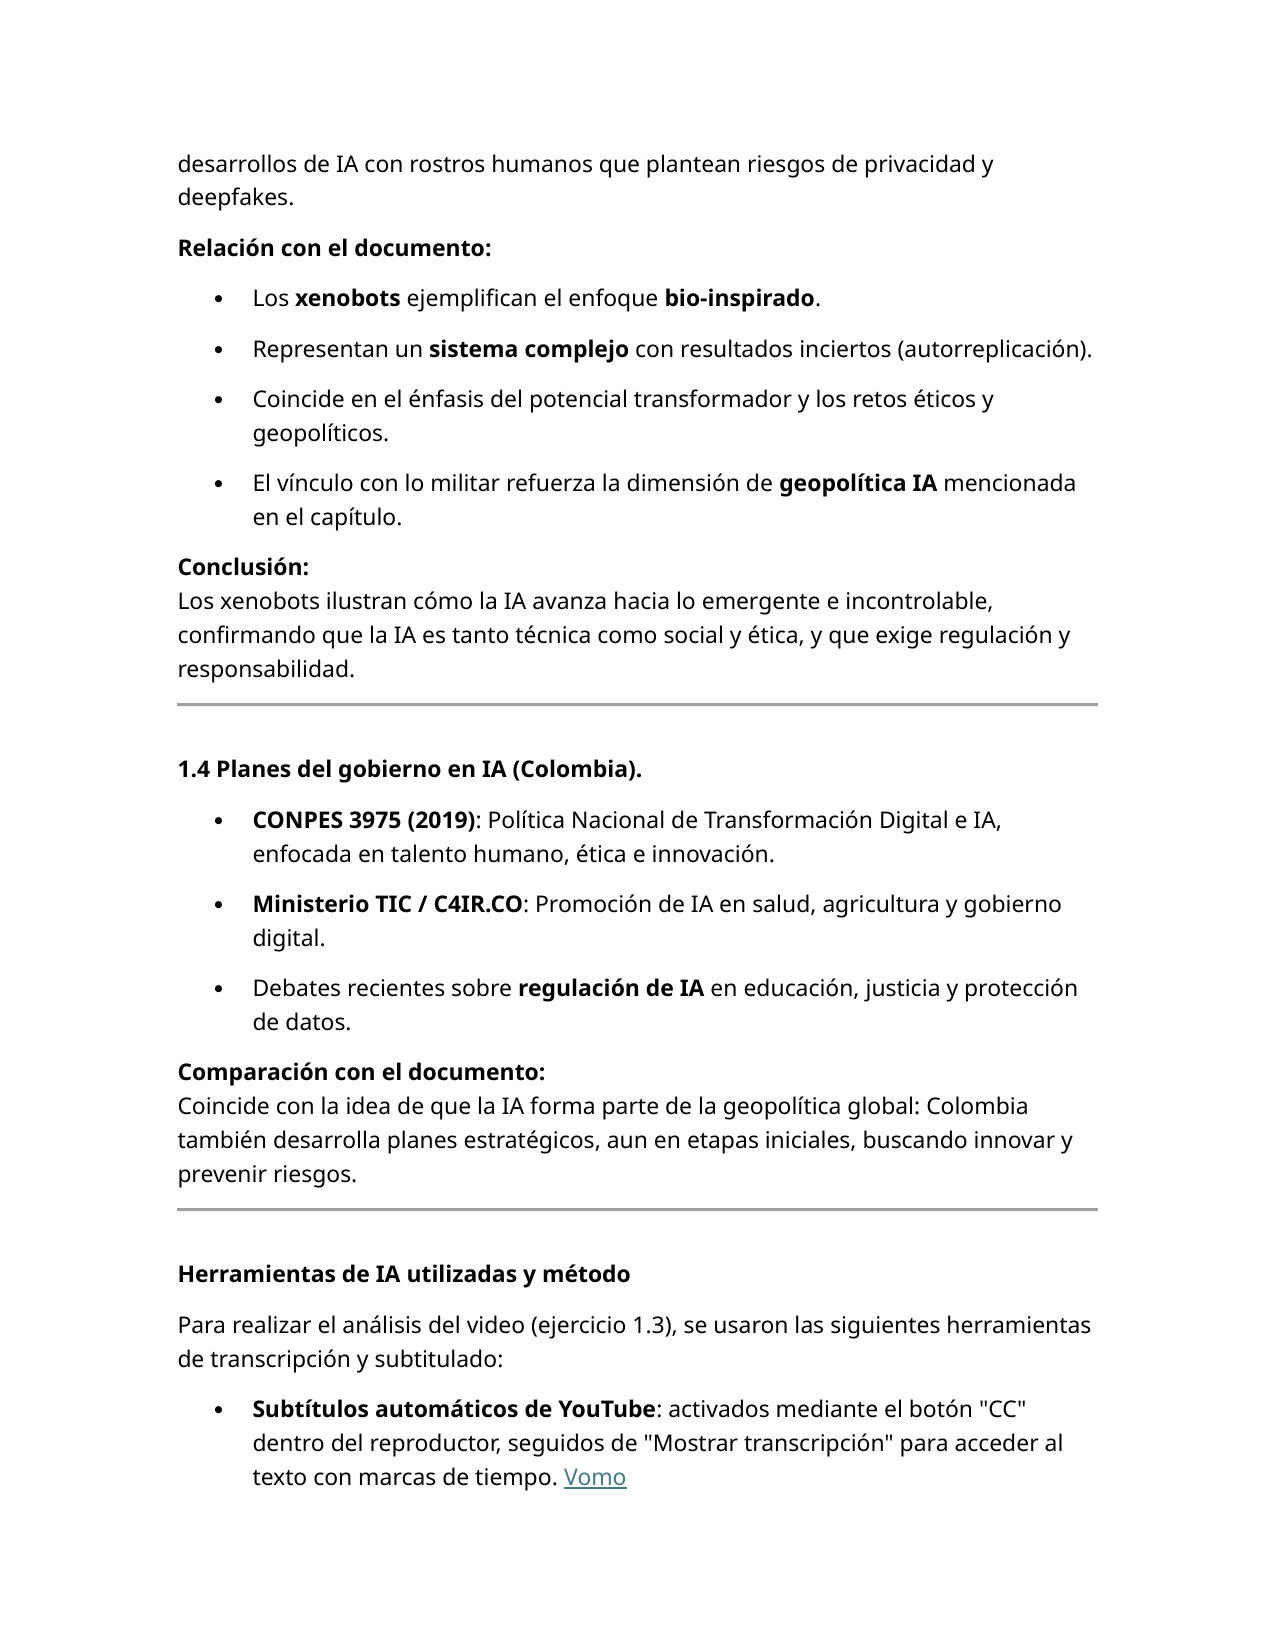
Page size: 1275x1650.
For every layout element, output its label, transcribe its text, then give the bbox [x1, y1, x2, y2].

list CONPES 3975 (2019): Política Nacional de Transformación Digital e IA, enfocada en talento humano, ética e innovación. [215, 804, 1098, 869]
list Ministerio TIC / C4IR.CO: Promoción de IA en salud, agricultura y gobierno digital. [215, 888, 1098, 953]
list Los xenobots ejemplifican el enfoque bio-inspirado. [215, 282, 1098, 313]
text Comparación con el documento: Coincide con la idea de que la IA forma parte de la geopolítica global: Colombia también desarrolla planes estratégicos, aun en etapas iniciales, buscando innovar y prevenir riesgos. [177, 1056, 1098, 1189]
list Representan un sistema complejo con resultados inciertos (autorreplicación). [215, 333, 1098, 364]
text 1.4 Planes del gobierno en IA (Colombia). [177, 753, 1098, 785]
list Coincide en el énfasis del potencial transformador y los retos éticos y geopolíticos. [215, 383, 1098, 448]
text Relación con el documento: [177, 232, 1098, 263]
text Conclusión: Los xenobots ilustran cómo la IA avanza hacia lo emergente e incontrolable, confirmando que la IA es tanto técnica como social y ética, y que exige regulación y responsabilidad. [177, 551, 1098, 684]
list Subtítulos automáticos de YouTube: activados mediante el botón "CC" dentro del reproductor, seguidos de "Mostrar transcripción" para acceder al texto con marcas de tiempo. Vomo [215, 1393, 1098, 1492]
list Debates recientes sobre regulación de IA en educación, justicia y protección de datos. [215, 972, 1098, 1037]
list El vínculo con lo militar refuerza la dimensión de geopolítica IA mencionada en el capítulo. [215, 467, 1098, 532]
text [177, 148, 1098, 213]
text Para realizar el análisis del video (ejercicio 1.3), se usaron las siguientes herramientas de transcripción y subtitulado: [177, 1309, 1098, 1374]
text Herramientas de IA utilizadas y método [177, 1258, 1098, 1290]
